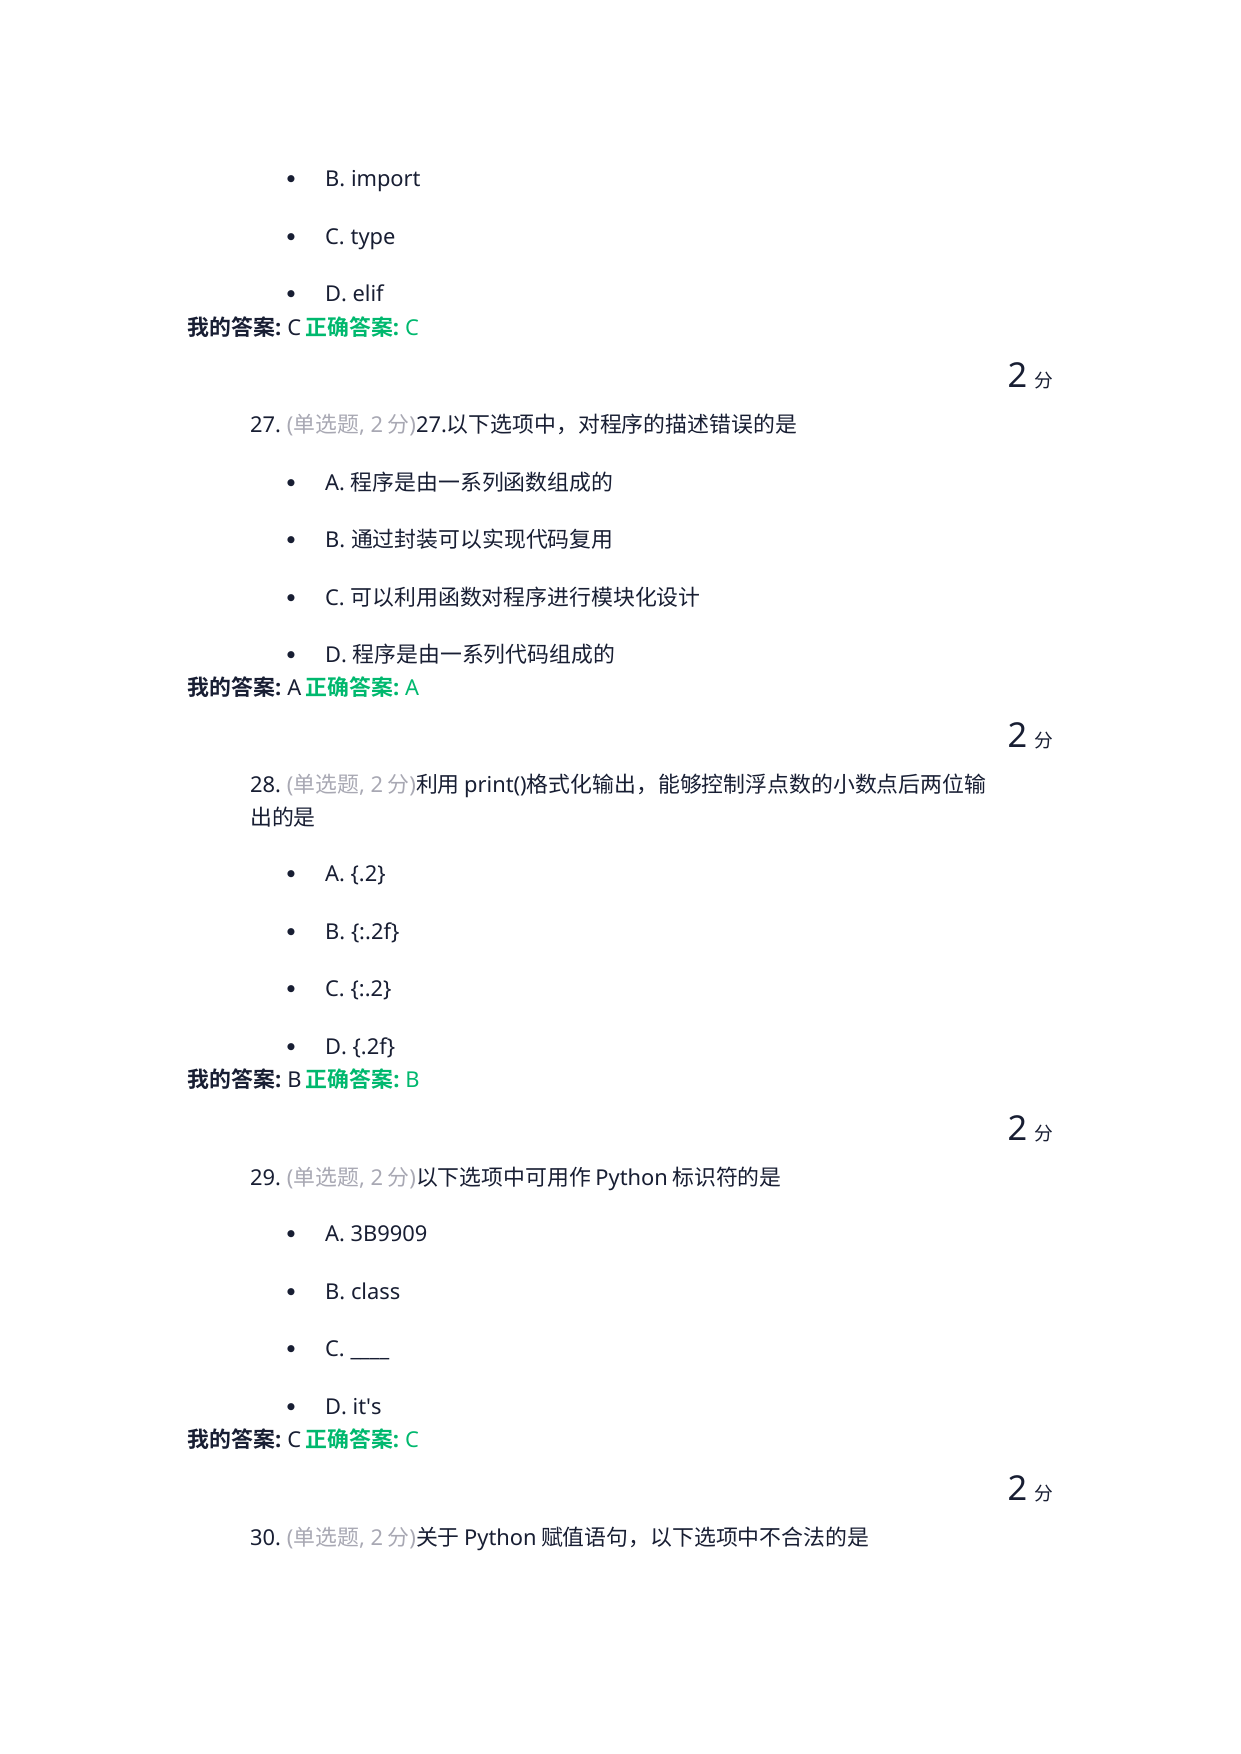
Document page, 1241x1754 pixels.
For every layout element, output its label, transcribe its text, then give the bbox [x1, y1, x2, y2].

text 29. (单选题, 2分)以下选项中可用作Python标识符的是 [250, 1159, 990, 1192]
text 我的答案: B正确答案: B [187, 1062, 1053, 1094]
list C. {:.2} [287, 972, 990, 1004]
list A. 程序是由一系列函数组成的 [287, 464, 990, 497]
text 2分 [187, 702, 1053, 767]
list B. import [287, 162, 990, 194]
list D. elif [287, 277, 990, 309]
text 2分 [187, 342, 1053, 407]
list C. ____ [287, 1332, 990, 1364]
list B. {:.2f} [287, 914, 990, 947]
list D. 程序是由一系列代码组成的 [287, 637, 990, 669]
text 27. (单选题, 2分)27.以下选项中，对程序的描述错误的是 [250, 407, 990, 439]
list D. {.2f} [287, 1029, 990, 1062]
text 30. (单选题, 2分)关于Python赋值语句，以下选项中不合法的是 [250, 1519, 990, 1552]
list B. class [287, 1274, 990, 1307]
list B. 通过封装可以实现代码复用 [287, 522, 990, 554]
list A. 3B9909 [287, 1217, 990, 1249]
list D. it's [287, 1389, 990, 1422]
text 28. (单选题, 2分)利用print()格式化输出，能够控制浮点数的小数点后两位输出的是 [250, 767, 990, 832]
text 2分 [187, 1454, 1053, 1519]
list C. 可以利用函数对程序进行模块化设计 [287, 579, 990, 612]
list C. type [287, 219, 990, 252]
text 2分 [187, 1094, 1053, 1159]
text 我的答案: A正确答案: A [187, 669, 1053, 702]
list A. {.2} [287, 857, 990, 889]
text 我的答案: C正确答案: C [187, 309, 1053, 342]
text 我的答案: C正确答案: C [187, 1422, 1053, 1454]
